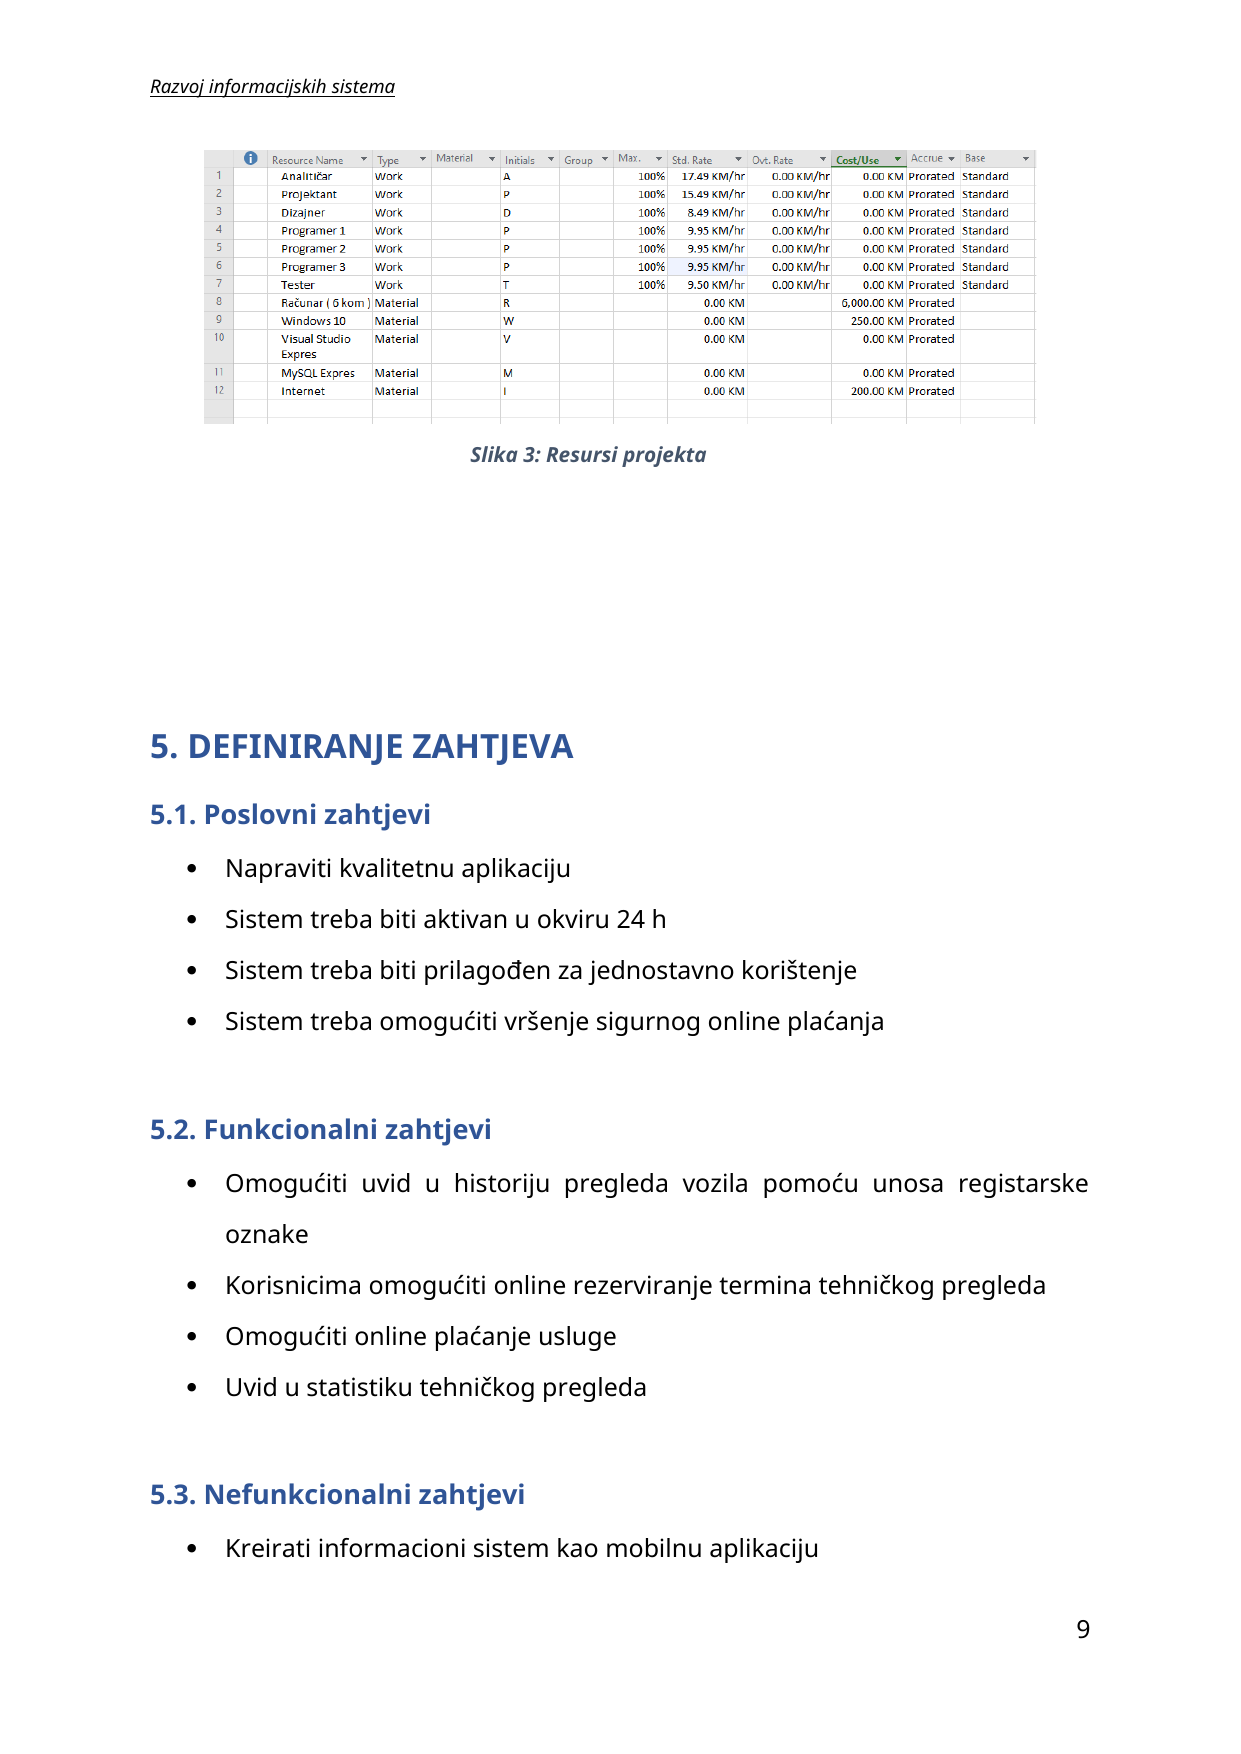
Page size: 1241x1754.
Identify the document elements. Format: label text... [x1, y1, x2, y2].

text Slika 3: Resursi projekta [150, 440, 1090, 469]
subtitle 5. DEFINIRANJE ZAHTJEVA [150, 723, 1090, 768]
list Napraviti kvalitetnu aplikaciju [187, 851, 1090, 885]
list Omogućiti uvid u historiju pregleda vozila pomoću unosa registarske oznake [187, 1165, 1090, 1251]
list Sistem treba biti aktivan u okviru 24 h [187, 902, 1090, 936]
list Korisnicima omogućiti online rezerviranje termina tehničkog pregleda [187, 1267, 1090, 1302]
list Kreirati informacioni sistem kao mobilnu aplikaciju [187, 1531, 1090, 1565]
list Sistem treba omogućiti vršenje sigurnog online plaćanja [187, 1004, 1090, 1038]
list Omogućiti online plaćanje usluge [187, 1318, 1090, 1353]
subtitle 5.2. Funkcionalni zahtjevi [150, 1110, 1090, 1147]
picture [204, 150, 1037, 424]
subtitle 5.1. Poslovni zahtjevi [150, 795, 1090, 832]
subtitle 5.3. Nefunkcionalni zahtjevi [150, 1476, 1090, 1513]
list Sistem treba biti prilagođen za jednostavno korištenje [187, 953, 1090, 987]
list Uvid u statistiku tehničkog pregleda [187, 1369, 1090, 1404]
